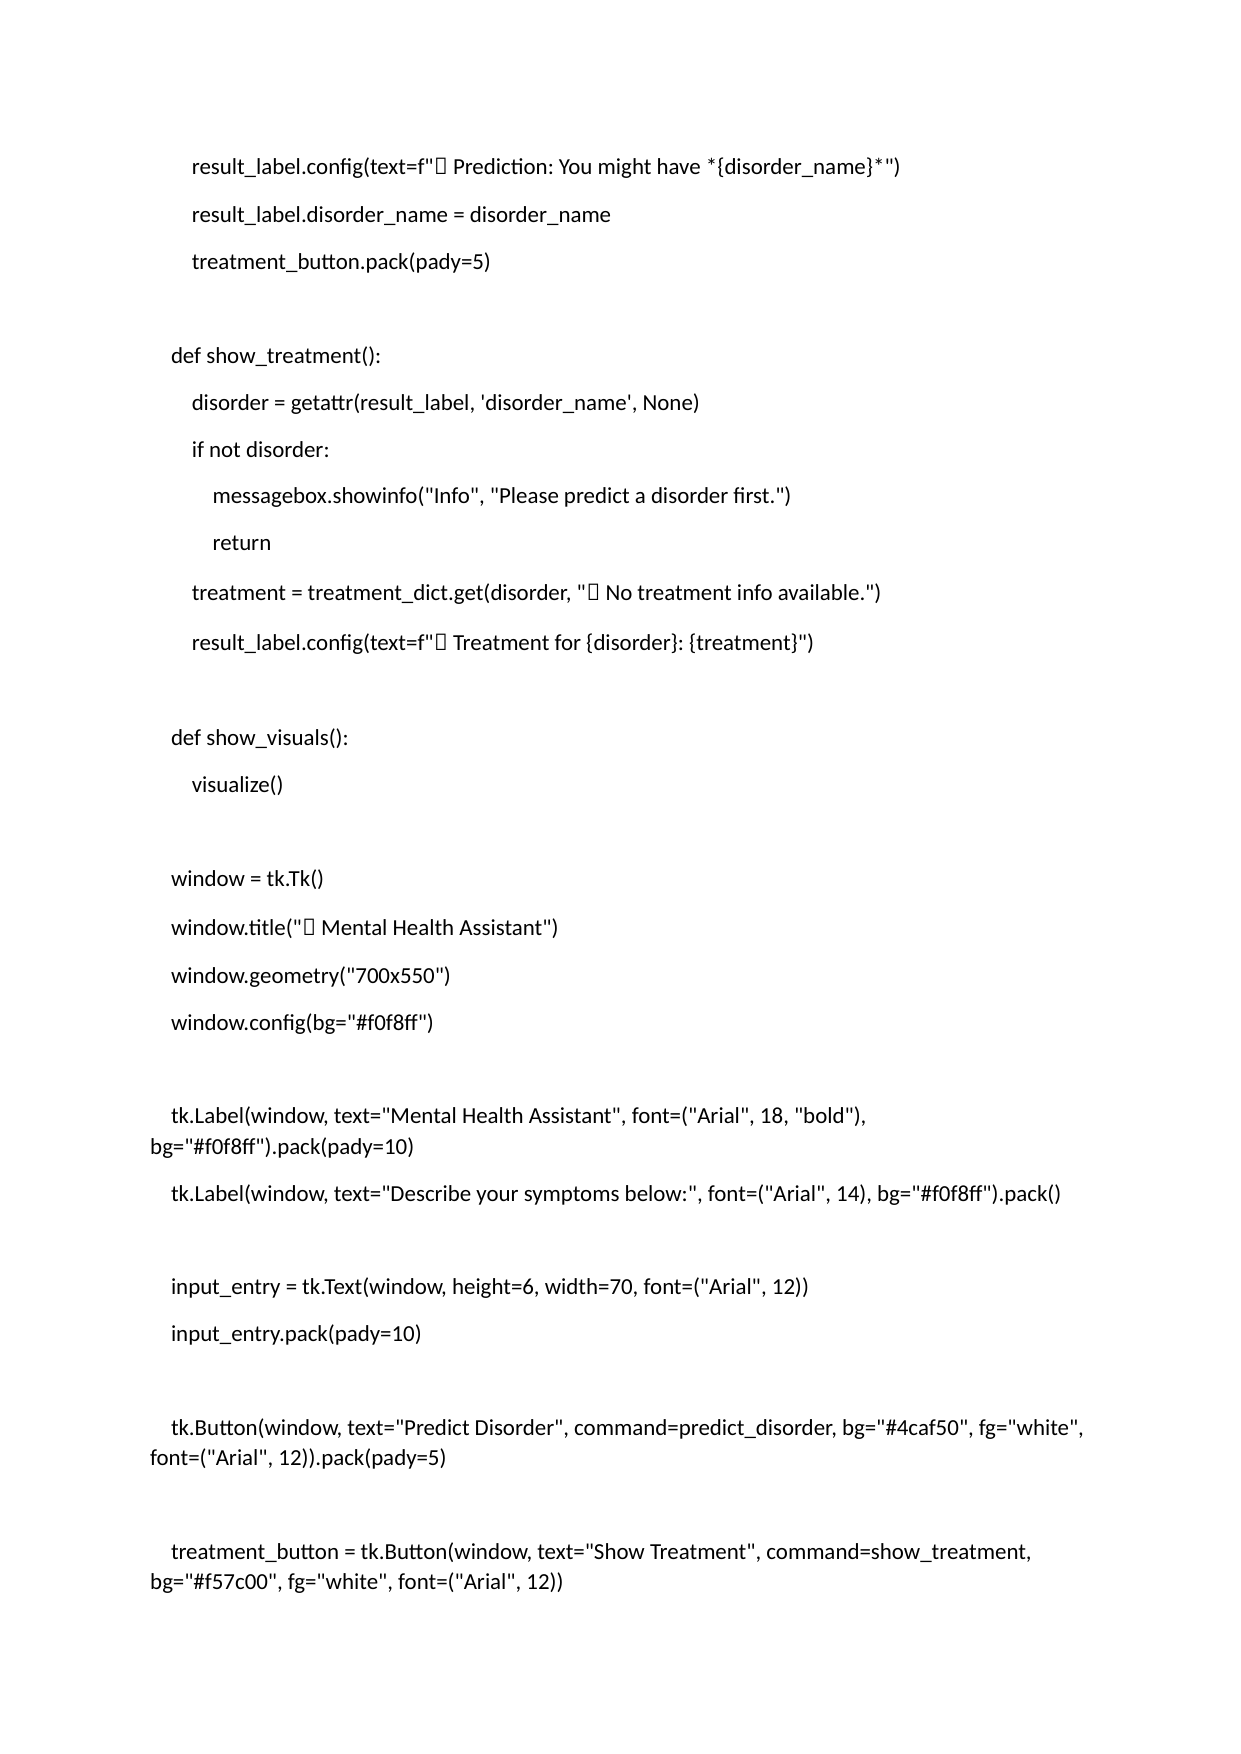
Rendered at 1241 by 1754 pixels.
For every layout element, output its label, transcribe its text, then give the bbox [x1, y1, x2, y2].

text window.config(bg="#f0f8ff") [150, 1008, 1090, 1036]
text treatment_button.pack(pady=5) [150, 247, 1090, 275]
text messagebox.showinfo("Info", "Please predict a disorder first.") [150, 482, 1090, 510]
text result_label.config(text=f"💡 Treatment for {disorder}: {treatment}") [150, 626, 1090, 657]
text window.title("🧠 Mental Health Assistant") [150, 911, 1090, 942]
text input_entry = tk.Text(window, height=6, width=70, font=("Arial", 12)) [150, 1272, 1090, 1301]
text def show_visuals(): [150, 723, 1090, 751]
text visualize() [150, 770, 1090, 798]
text return [150, 528, 1090, 557]
text result_label.config(text=f"🤔 Prediction: You might have *{disorder_name}*") [150, 150, 1090, 181]
text result_label.disorder_name = disorder_name [150, 200, 1090, 228]
text tk.Label(window, text="Describe your symptoms below:", font=("Arial", 14), bg="#f0f8ff").pack() [150, 1179, 1090, 1207]
text def show_treatment(): [150, 341, 1090, 369]
text input_entry.pack(pady=10) [150, 1319, 1090, 1347]
text window = tk.Tk() [150, 864, 1090, 892]
text tk.Button(window, text="Predict Disorder", command=predict_disorder, bg="#4caf50", fg="white", font=("Arial", 12)).pack(pady=5) [150, 1413, 1090, 1471]
text treatment = treatment_dict.get(disorder, "❌ No treatment info available.") [150, 575, 1090, 607]
text disorder = getattr(result_label, 'disorder_name', None) [150, 388, 1090, 416]
text window.geometry("700x550") [150, 961, 1090, 989]
text treatment_button = tk.Button(window, text="Show Treatment", command=show_treatment, bg="#f57c00", fg="white", font=("Arial", 12)) [150, 1537, 1090, 1595]
text tk.Label(window, text="Mental Health Assistant", font=("Arial", 18, "bold"), bg="#f0f8ff").pack(pady=10) [150, 1102, 1090, 1160]
text if not disorder: [150, 435, 1090, 463]
